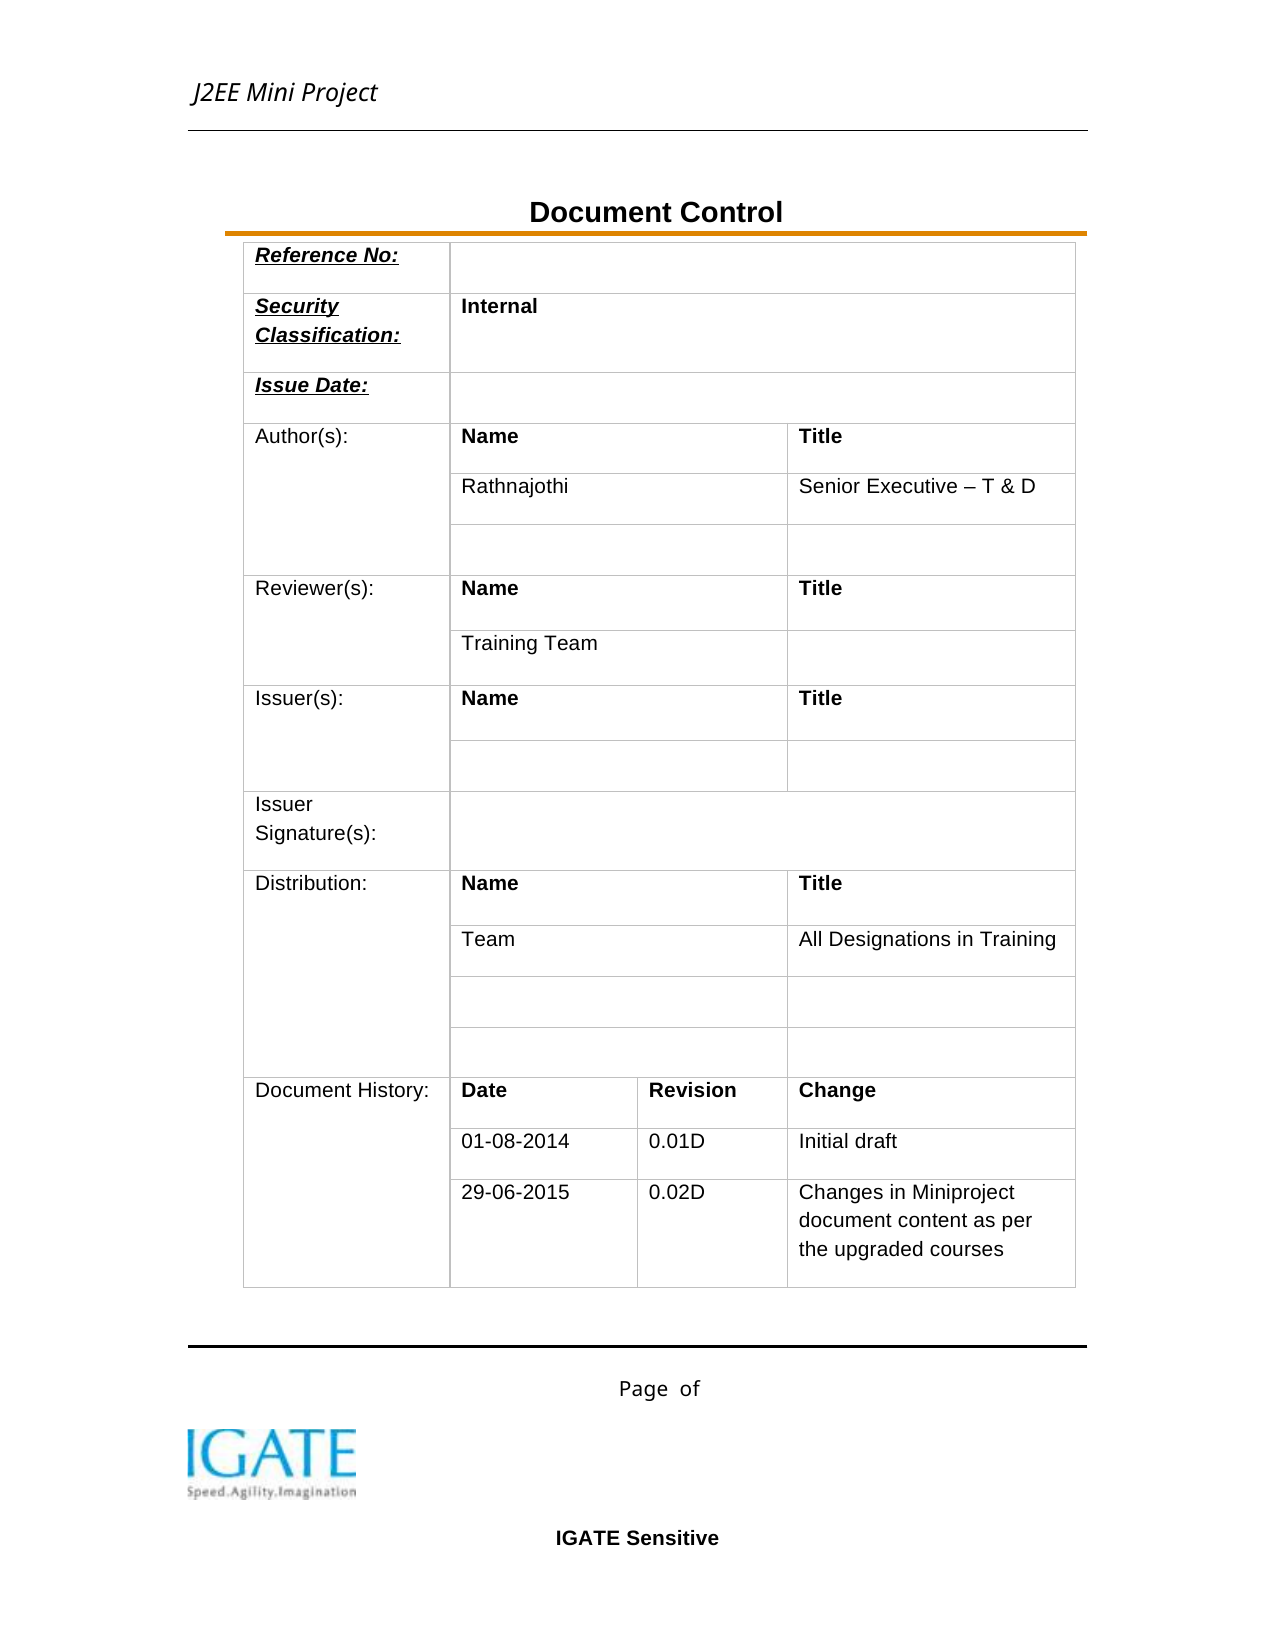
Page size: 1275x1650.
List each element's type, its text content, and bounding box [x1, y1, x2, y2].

table_cell Name [451, 871, 787, 925]
title Document Control [225, 196, 1087, 231]
table_cell Name [451, 686, 787, 740]
table_cell Name [451, 424, 787, 473]
table_cell Senior Executive – T & D [788, 474, 1075, 524]
table_cell Reviewer(s): [244, 576, 449, 685]
table_cell Document History: [244, 1078, 449, 1287]
table_cell Issue Date: [244, 373, 449, 423]
table_cell 29-06-2015 [451, 1180, 637, 1287]
table_header Reference No: [244, 243, 449, 293]
table_cell [788, 525, 1075, 574]
table_cell Team [451, 926, 787, 976]
table_cell Change [788, 1078, 1075, 1128]
picture [187, 1429, 356, 1500]
table_cell Title [788, 576, 1075, 630]
table_cell Issuer Signature(s): [244, 792, 449, 870]
table_cell [788, 977, 1075, 1027]
table_cell [451, 741, 787, 791]
table_cell 0.01D [638, 1129, 787, 1178]
table_cell Rathnajothi [451, 474, 787, 524]
table_cell [788, 631, 1075, 685]
table_cell Internal [451, 294, 1075, 372]
table_cell [451, 977, 787, 1027]
table_cell Title [788, 686, 1075, 740]
table_cell All Designations in Training [788, 926, 1075, 976]
table_cell [451, 1028, 787, 1077]
table_cell Revision [638, 1078, 787, 1128]
table_cell [788, 1028, 1075, 1077]
table_cell Author(s): [244, 424, 449, 574]
table_cell Training Team [451, 631, 787, 685]
table_header [451, 243, 1075, 293]
table_cell [451, 792, 1075, 870]
table_cell Date [451, 1078, 637, 1128]
table_cell Initial draft [788, 1129, 1075, 1178]
table_cell Title [788, 424, 1075, 473]
table_cell Distribution: [244, 871, 449, 1077]
table_cell Name [451, 576, 787, 630]
table_cell [451, 525, 787, 574]
table_cell 0.02D [638, 1180, 787, 1287]
table_cell Changes in Miniproject document content as per the upgraded courses [788, 1180, 1075, 1287]
table_cell [788, 741, 1075, 791]
table_cell [451, 373, 1075, 423]
table_cell 01-08-2014 [451, 1129, 637, 1178]
table_cell Title [788, 871, 1075, 925]
table_cell Security Classification: [244, 294, 449, 372]
table_cell Issuer(s): [244, 686, 449, 791]
